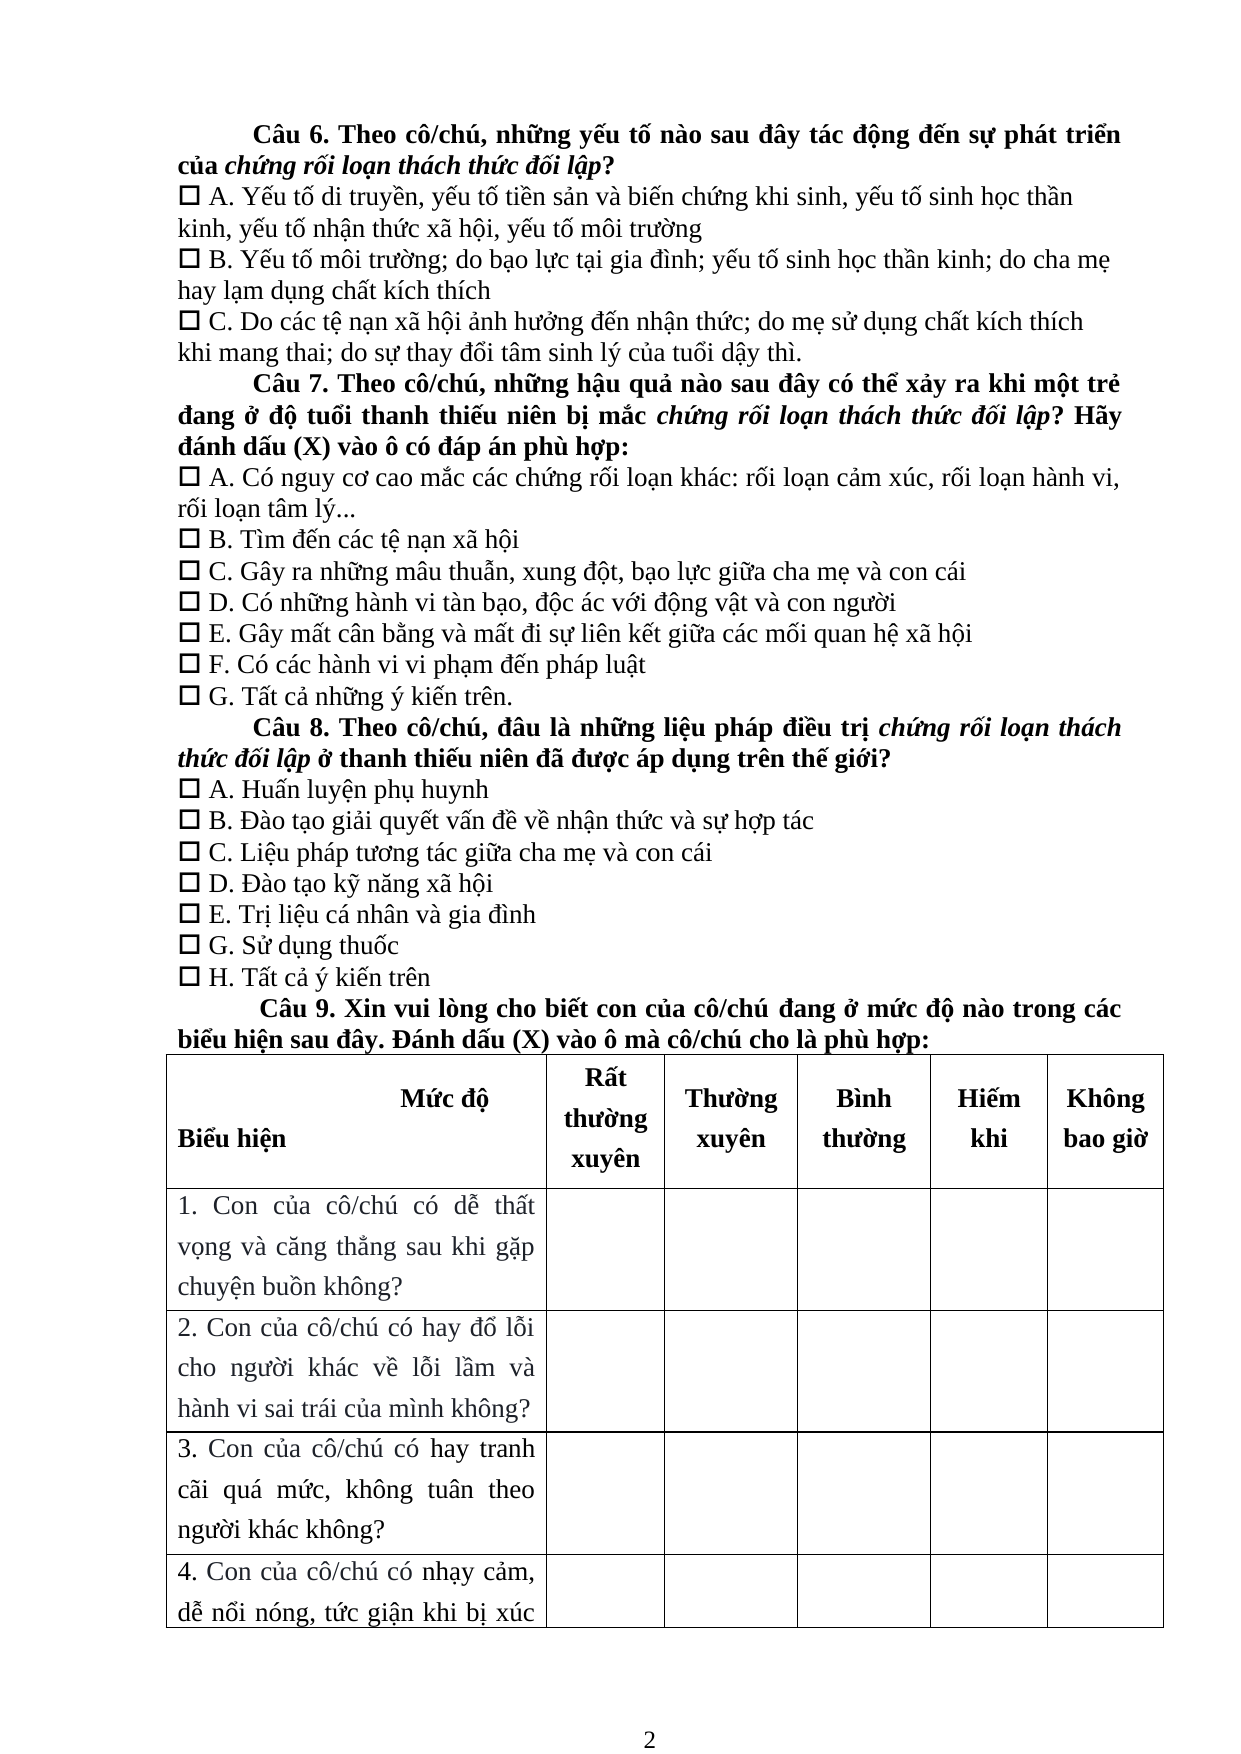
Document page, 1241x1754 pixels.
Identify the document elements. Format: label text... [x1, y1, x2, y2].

table_cell [931, 1311, 1047, 1431]
table_cell [1048, 1311, 1163, 1431]
text C. Liệu pháp tương tác giữa cha mẹ và con cái [177, 836, 1122, 867]
table_cell 1. Con của cô/chú có dễ thất vọng và căng thẳng sau khi gặp chuyện buồn không? [167, 1189, 546, 1310]
text F. Có các hành vi vi phạm đến pháp luật [177, 648, 1122, 680]
table_cell [931, 1555, 1047, 1627]
table_cell [798, 1555, 930, 1627]
table_cell [665, 1189, 797, 1310]
table_cell [547, 1555, 664, 1627]
text Câu 7. Theo cô/chú, những hậu quả nào sau đây có thể xảy ra khi một trẻ đang ở độ tuổi thanh thiếu niên bị mắc chứng rối loạn thách thức đối lập? Hãy đánh dấu (X) vào ô có đáp án phù hợp: [177, 368, 1122, 461]
table_cell [665, 1555, 797, 1627]
table_header Không bao giờ [1048, 1055, 1163, 1188]
table_header Bình thường [798, 1055, 930, 1188]
table_cell [1048, 1189, 1163, 1310]
table_header Hiếm khi [931, 1055, 1047, 1188]
text A. Huấn luyện phụ huynh [177, 773, 1122, 804]
text G. Sử dụng thuốc [177, 929, 1122, 961]
text G. Tất cả những ý kiến trên. [177, 680, 1122, 711]
text E. Gây mất cân bằng và mất đi sự liên kết giữa các mối quan hệ xã hội [177, 617, 1122, 648]
text B. Đào tạo giải quyết vấn đề về nhận thức và sự hợp tác [177, 804, 1122, 836]
table_cell [547, 1189, 664, 1310]
text C. Do các tệ nạn xã hội ảnh hưởng đến nhận thức; do mẹ sử dụng chất kích thích khi mang thai; do sự thay đổi tâm sinh lý của tuổi dậy thì. [177, 305, 1122, 368]
table_cell 2. Con của cô/chú có hay đổ lỗi cho người khác về lỗi lầm và hành vi sai trái của mình không? [167, 1311, 546, 1431]
table_cell [931, 1189, 1047, 1310]
text Câu 6. Theo cô/chú, những yếu tố nào sau đây tác động đến sự phát triển của chứng rối loạn thách thức đối lập? [177, 118, 1122, 180]
text Câu 8. Theo cô/chú, đâu là những liệu pháp điều trị chứng rối loạn thách thức đối lập ở thanh thiếu niên đã được áp dụng trên thế giới? [177, 711, 1122, 773]
text D. Đào tạo kỹ năng xã hội [177, 867, 1122, 898]
table_cell [1048, 1433, 1163, 1554]
text A. Yếu tố di truyền, yếu tố tiền sản và biến chứng khi sinh, yếu tố sinh học thần kinh, yếu tố nhận thức xã hội, yếu tố môi trường [177, 180, 1122, 243]
table_header Rất thường xuyên [547, 1055, 664, 1188]
text B. Yếu tố môi trường; do bạo lực tại gia đình; yếu tố sinh học thần kinh; do cha mẹ hay lạm dụng chất kích thích [177, 243, 1122, 305]
text E. Trị liệu cá nhân và gia đình [177, 898, 1122, 929]
table_cell [547, 1311, 664, 1431]
text Câu 9. Xin vui lòng cho biết con của cô/chú đang ở mức độ nào trong các biểu hiện sau đây. Đánh dấu (X) vào ô mà cô/chú cho là phù hợp: [177, 992, 1122, 1054]
text B. Tìm đến các tệ nạn xã hội [177, 523, 1122, 555]
table_cell [931, 1433, 1047, 1554]
text C. Gây ra những mâu thuẫn, xung đột, bạo lực giữa cha mẹ và con cái [177, 555, 1122, 586]
text H. Tất cả ý kiến trên [177, 961, 1122, 992]
table_cell [798, 1311, 930, 1431]
table_cell 4. Con của cô/chú có nhạy cảm, dễ nổi nóng, tức giận khi bị xúc phạm không? [167, 1555, 546, 1627]
table_cell [547, 1433, 664, 1554]
text D. Có những hành vi tàn bạo, độc ác với động vật và con người [177, 586, 1122, 617]
table_cell [798, 1189, 930, 1310]
text A. Có nguy cơ cao mắc các chứng rối loạn khác: rối loạn cảm xúc, rối loạn hành vi, rối loạn tâm lý... [177, 461, 1122, 523]
table_cell [1048, 1555, 1163, 1627]
table_cell 3. Con của cô/chú có hay tranh cãi quá mức, không tuân theo người khác không? [167, 1433, 546, 1554]
table_cell [665, 1433, 797, 1554]
table_header Thường xuyên [665, 1055, 797, 1188]
table_cell [665, 1311, 797, 1431]
table_header Mức độ Biểu hiện [167, 1055, 546, 1188]
table_cell [798, 1433, 930, 1554]
